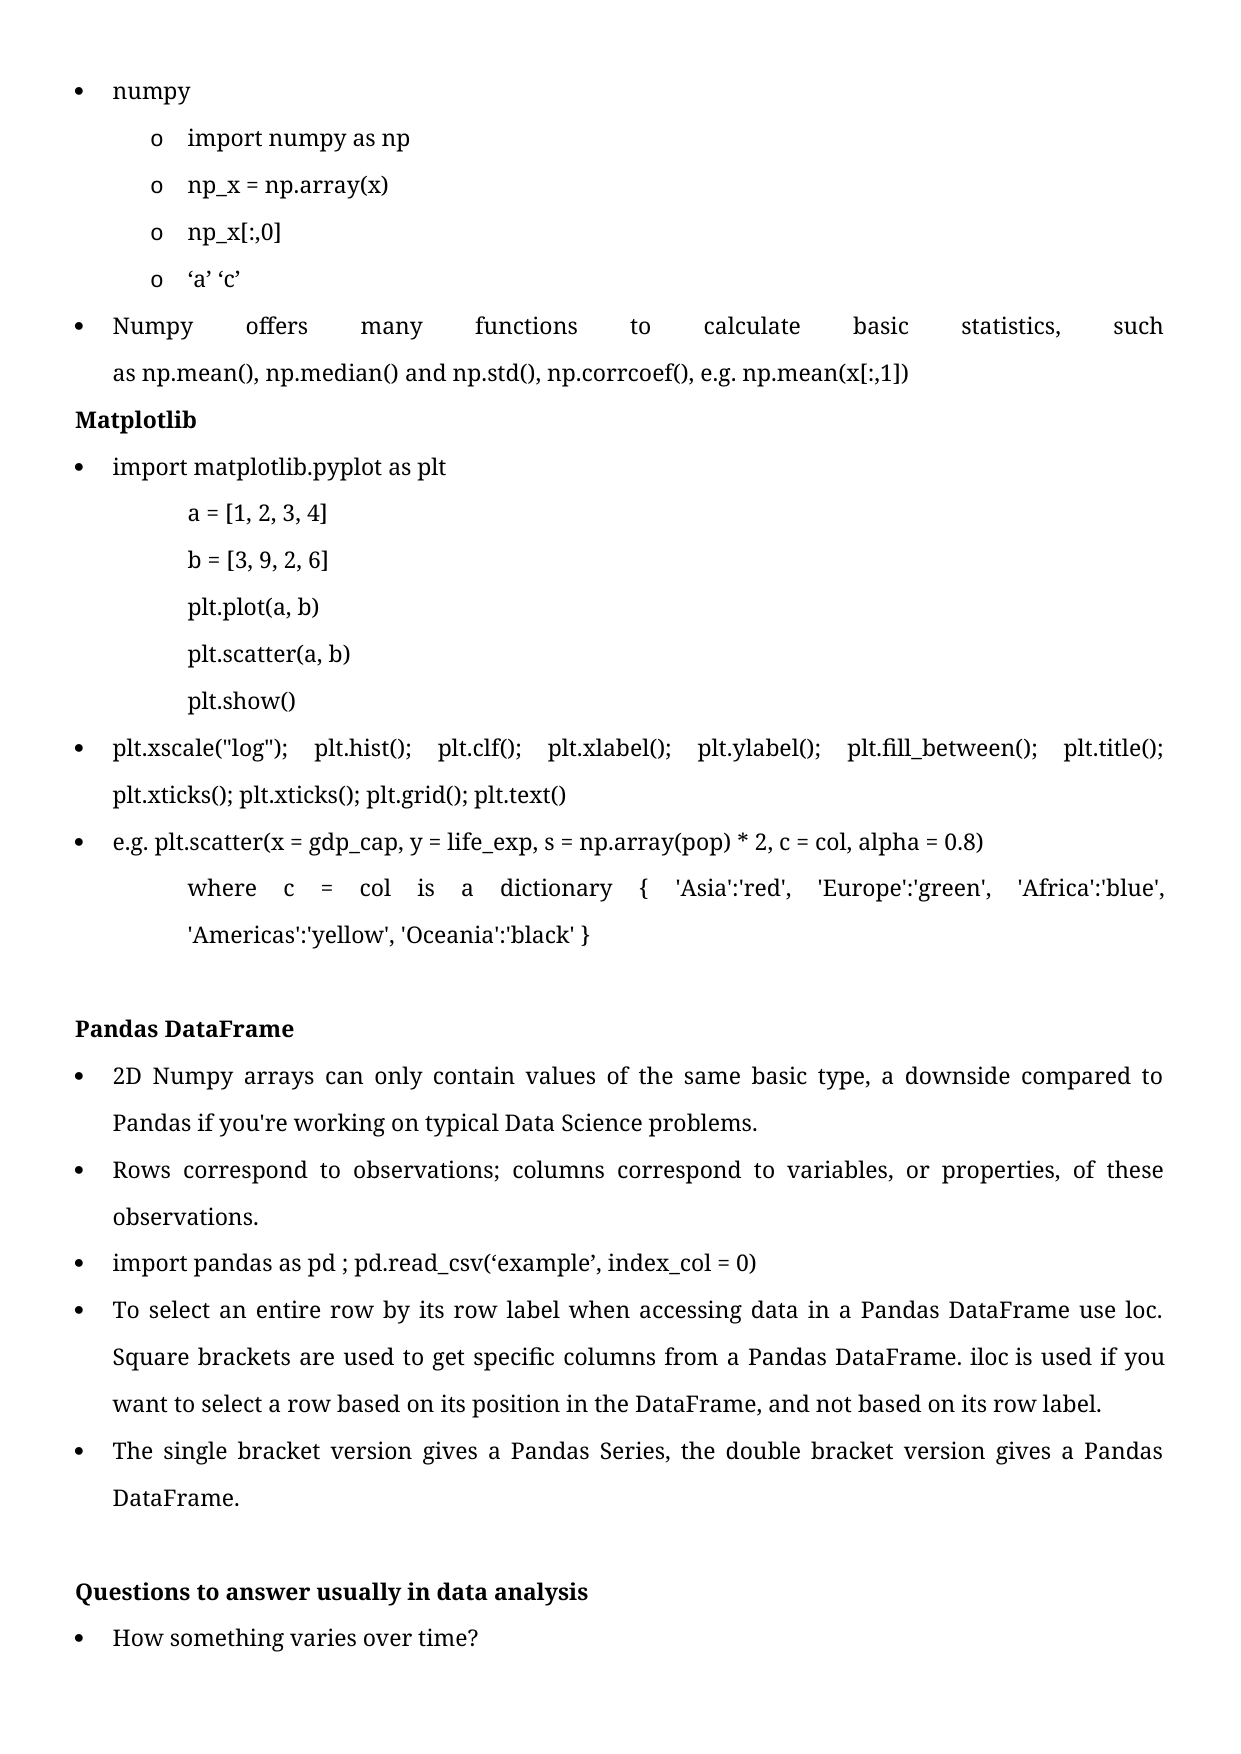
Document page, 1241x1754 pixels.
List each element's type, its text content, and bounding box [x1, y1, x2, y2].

list np_x[:,0] [150, 216, 1165, 247]
list ‘a’ ‘c’ [150, 263, 1165, 294]
list e.g. plt.scatter(x = gdp_cap, y = life_exp, s = np.array(pop) * 2, c = col, alpha = 0.8) [75, 825, 1165, 857]
list import numpy as np [150, 122, 1165, 153]
list where c = col is a dictionary { 'Asia':'red', 'Europe':'green', 'Africa':'blue', 'Americas':'yellow', 'Oceania':'black' } [187, 872, 1165, 950]
list b = [3, 9, 2, 6] [187, 544, 1165, 575]
list To select an entire row by its row label when accessing data in a Pandas DataFrame use loc. Square brackets are used to get specific columns from a Pandas DataFrame. iloc is used if you want to select a row based on its position in the DataFrame, and not based on its row label. [75, 1294, 1165, 1419]
text Matplotlib [75, 403, 1165, 435]
list 2D Numpy arrays can only contain values of the same basic type, a downside compared to Pandas if you're working on typical Data Science problems. [75, 1060, 1165, 1138]
list The single bracket version gives a Pandas Series, the double bracket version gives a Pandas DataFrame. [75, 1435, 1165, 1513]
text Questions to answer usually in data analysis [75, 1575, 1165, 1607]
list plt.xscale("log"); plt.hist(); plt.clf(); plt.xlabel(); plt.ylabel(); plt.fill_between(); plt.title(); plt.xticks(); plt.xticks(); plt.grid(); plt.text() [75, 732, 1165, 810]
list a = [1, 2, 3, 4] [187, 497, 1165, 528]
list import pandas as pd ; pd.read_csv(‘example’, index_col = 0) [75, 1247, 1165, 1278]
list import matplotlib.pyplot as plt [75, 450, 1165, 482]
list How something varies over time? [75, 1622, 1165, 1653]
list plt.plot(a, b) [187, 591, 1165, 622]
list np_x = np.array(x) [150, 169, 1165, 200]
list numpy [75, 75, 1165, 106]
list plt.scatter(a, b) [187, 638, 1165, 669]
list Rows correspond to observations; columns correspond to variables, or properties, of these observations. [75, 1153, 1165, 1232]
list plt.show() [187, 685, 1165, 716]
text Pandas DataFrame [75, 1013, 1165, 1044]
list Numpy offers many functions to calculate basic statistics, such as np.mean(), np.median() and np.std(), np.corrcoef(), e.g. np.mean(x[:,1]) [75, 310, 1165, 388]
